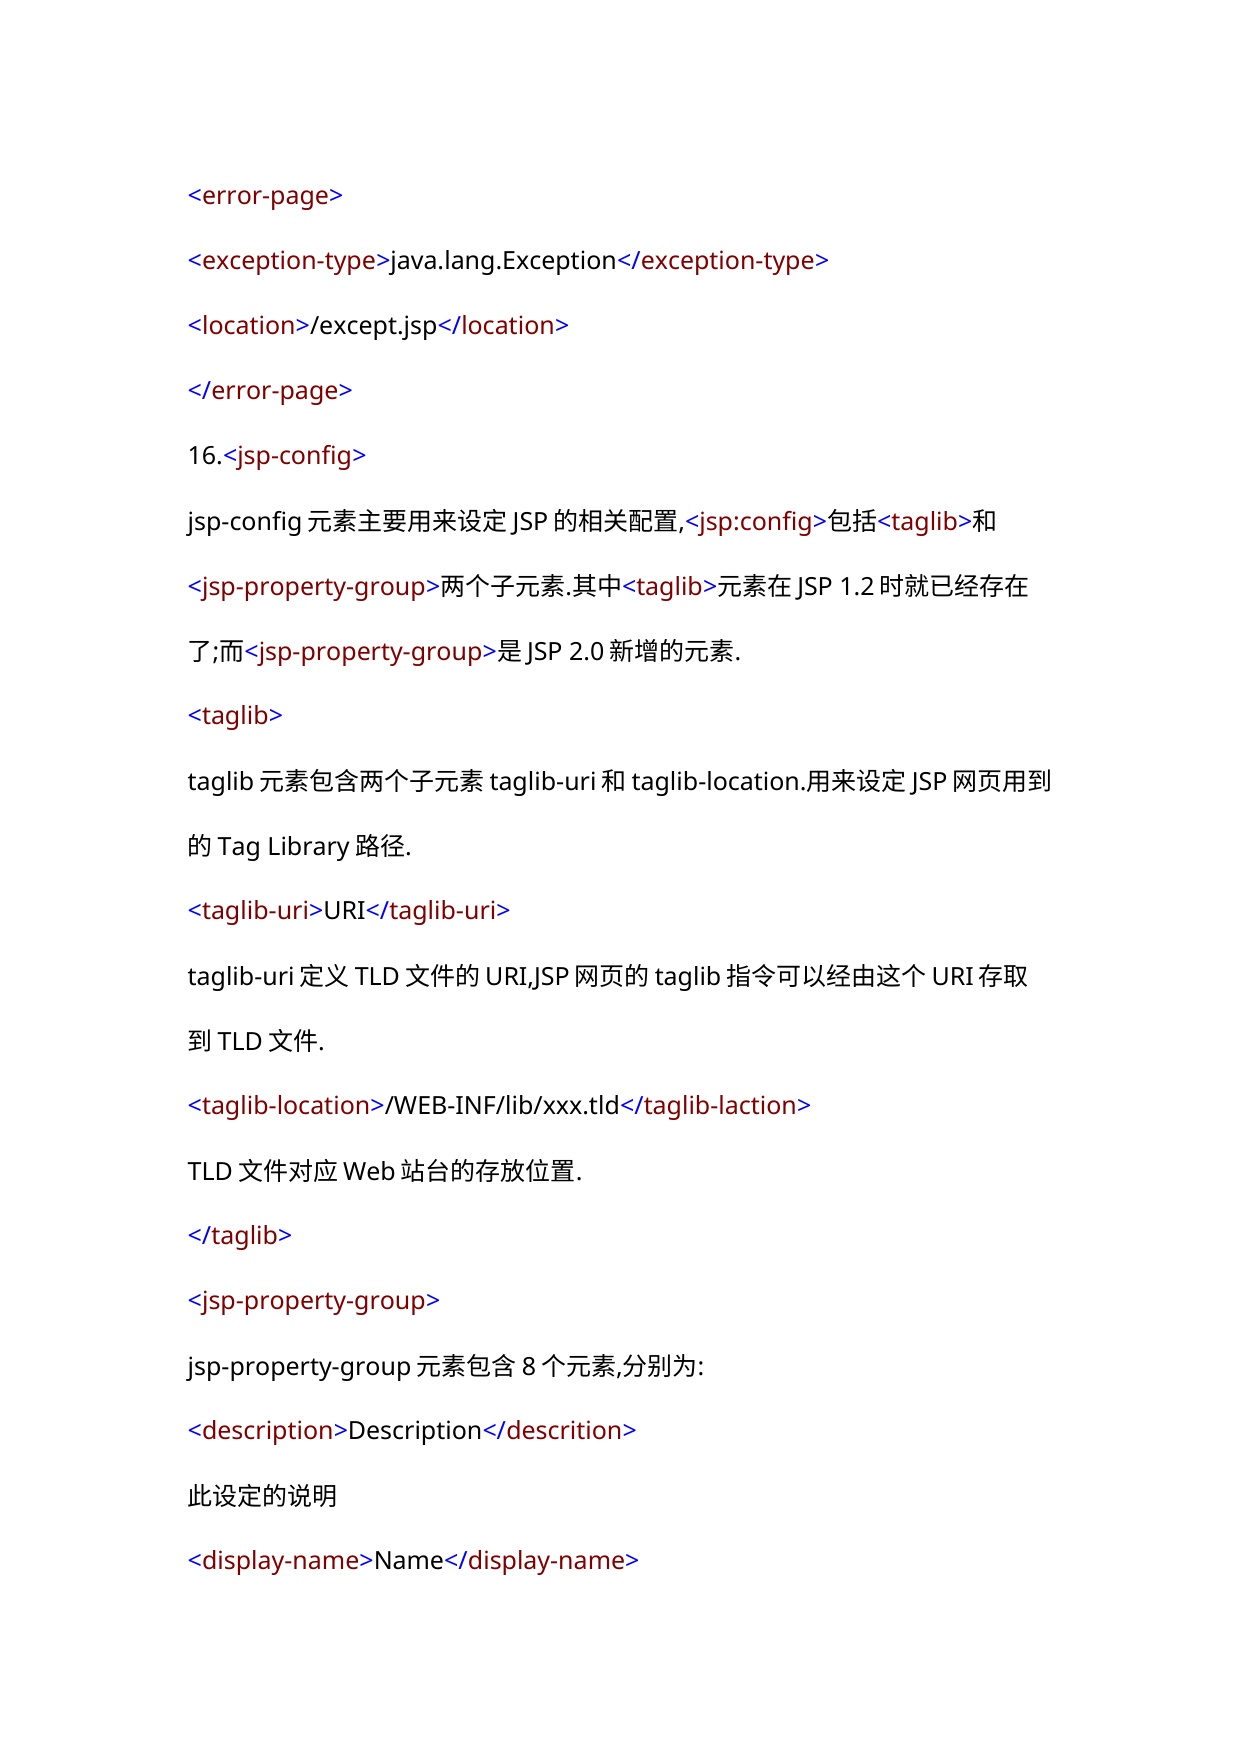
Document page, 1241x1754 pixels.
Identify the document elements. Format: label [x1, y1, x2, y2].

text [187, 162, 1053, 1592]
